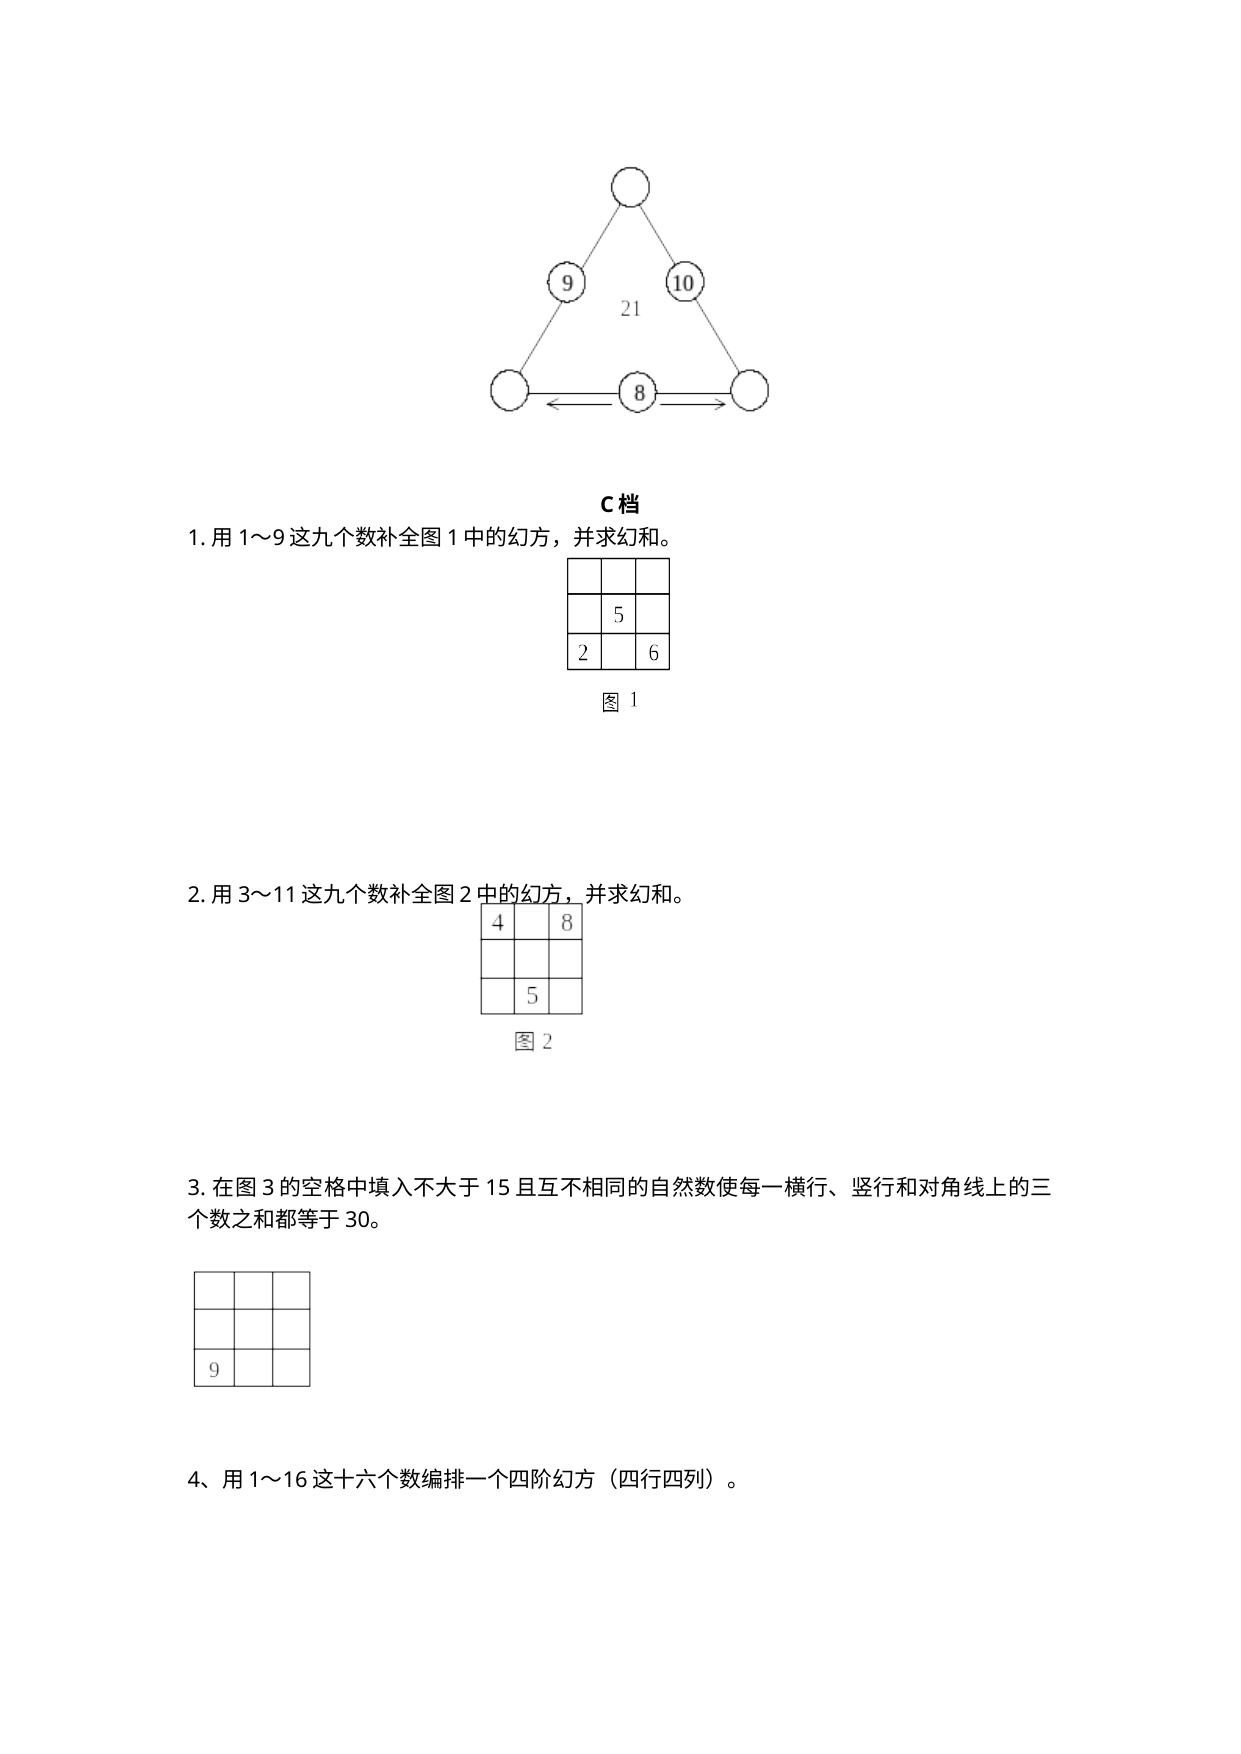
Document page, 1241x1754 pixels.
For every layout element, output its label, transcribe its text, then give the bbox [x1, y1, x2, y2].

text 3. 在图3的空格中填入不大于15且互不相同的自然数使每一横行、竖行和对角线上的三个数之和都等于30。 [187, 1169, 1053, 1234]
text 1. 用1～9这九个数补全图1中的幻方，并求幻和。 [187, 519, 1053, 552]
text 4、用1～16这十六个数编排一个四阶幻方（四行四列）。 [187, 1462, 1053, 1494]
text C档 [187, 487, 1053, 519]
text 2. 用3～11这九个数补全图2中的幻方，并求幻和。 [187, 877, 1053, 909]
